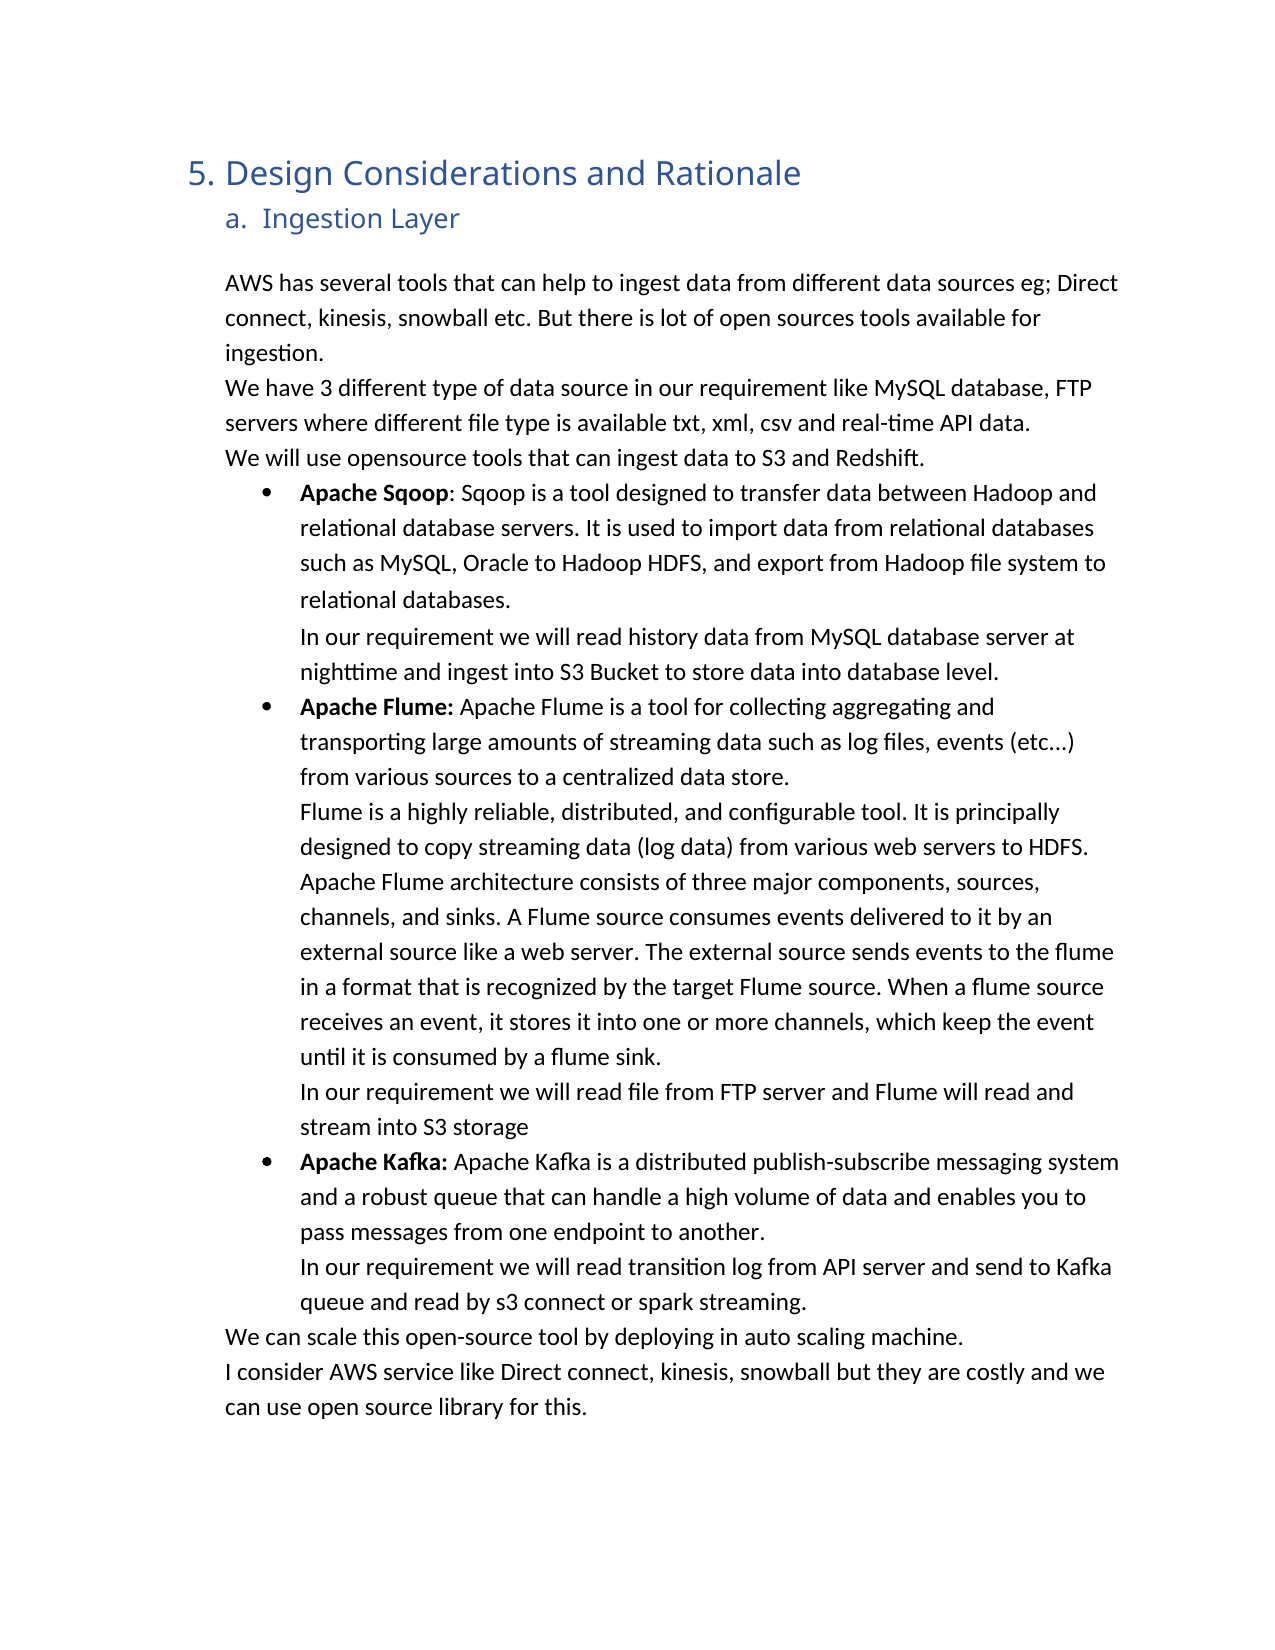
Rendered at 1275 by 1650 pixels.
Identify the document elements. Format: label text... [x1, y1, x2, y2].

list Apache Flume: Apache Flume is a tool for collecting aggregating and transporting large amounts of streaming data such as log files, events (etc...) from various sources to a centralized data store. [262, 691, 1125, 792]
text Flume is a highly reliable, distributed, and configurable tool. It is principally designed to copy streaming data (log data) from various web servers to HDFS. [300, 796, 1125, 862]
text We have 3 different type of data source in our requirement like MySQL database, FTP servers where different file type is available txt, xml, csv and real-time API data. [225, 372, 1125, 437]
text In our requirement we will read history data from MySQL database server at nighttime and ingest into S3 Bucket to store data into database level. [300, 621, 1125, 687]
list Apache Kafka: Apache Kafka is a distributed publish-subscribe messaging system and a robust queue that can handle a high volume of data and enables you to pass messages from one endpoint to another. [262, 1146, 1125, 1247]
text I consider AWS service like Direct connect, kinesis, snowball but they are costly and we [150, 1356, 1125, 1387]
text In our requirement we will read file from FTP server and Flume will read and stream into S3 storage [300, 1076, 1125, 1142]
list Apache Sqoop: Sqoop is a tool designed to transfer data between Hadoop and relational database servers. It is used to import data from relational databases such as MySQL, Oracle to Hadoop HDFS, and export from Hadoop file system to relational databases. [262, 477, 1125, 616]
list In our requirement we will read transition log from API server and send to Kafka queue and read by s3 connect or spark streaming. [300, 1251, 1125, 1317]
text AWS has several tools that can help to ingest data from different data sources eg; Direct connect, kinesis, snowball etc. But there is lot of open sources tools available for ingestion. [225, 267, 1125, 367]
subtitle Ingestion Layer [225, 199, 1125, 236]
text can use open source library for this. [150, 1391, 1125, 1422]
text We can scale this open-source tool by deploying in auto scaling machine. [150, 1321, 1125, 1352]
subtitle Design Considerations and Rationale [187, 150, 1125, 195]
text We will use opensource tools that can ingest data to S3 and Redshift. [150, 442, 1125, 472]
text Apache Flume architecture consists of three major components, sources, channels, and sinks. A Flume source consumes events delivered to it by an external source like a web server. The external source sends events to the flume in a format that is recognized by the target Flume source. When a flume source receives an event, it stores it into one or more channels, which keep the event until it is consumed by a flume sink. [300, 866, 1125, 1072]
